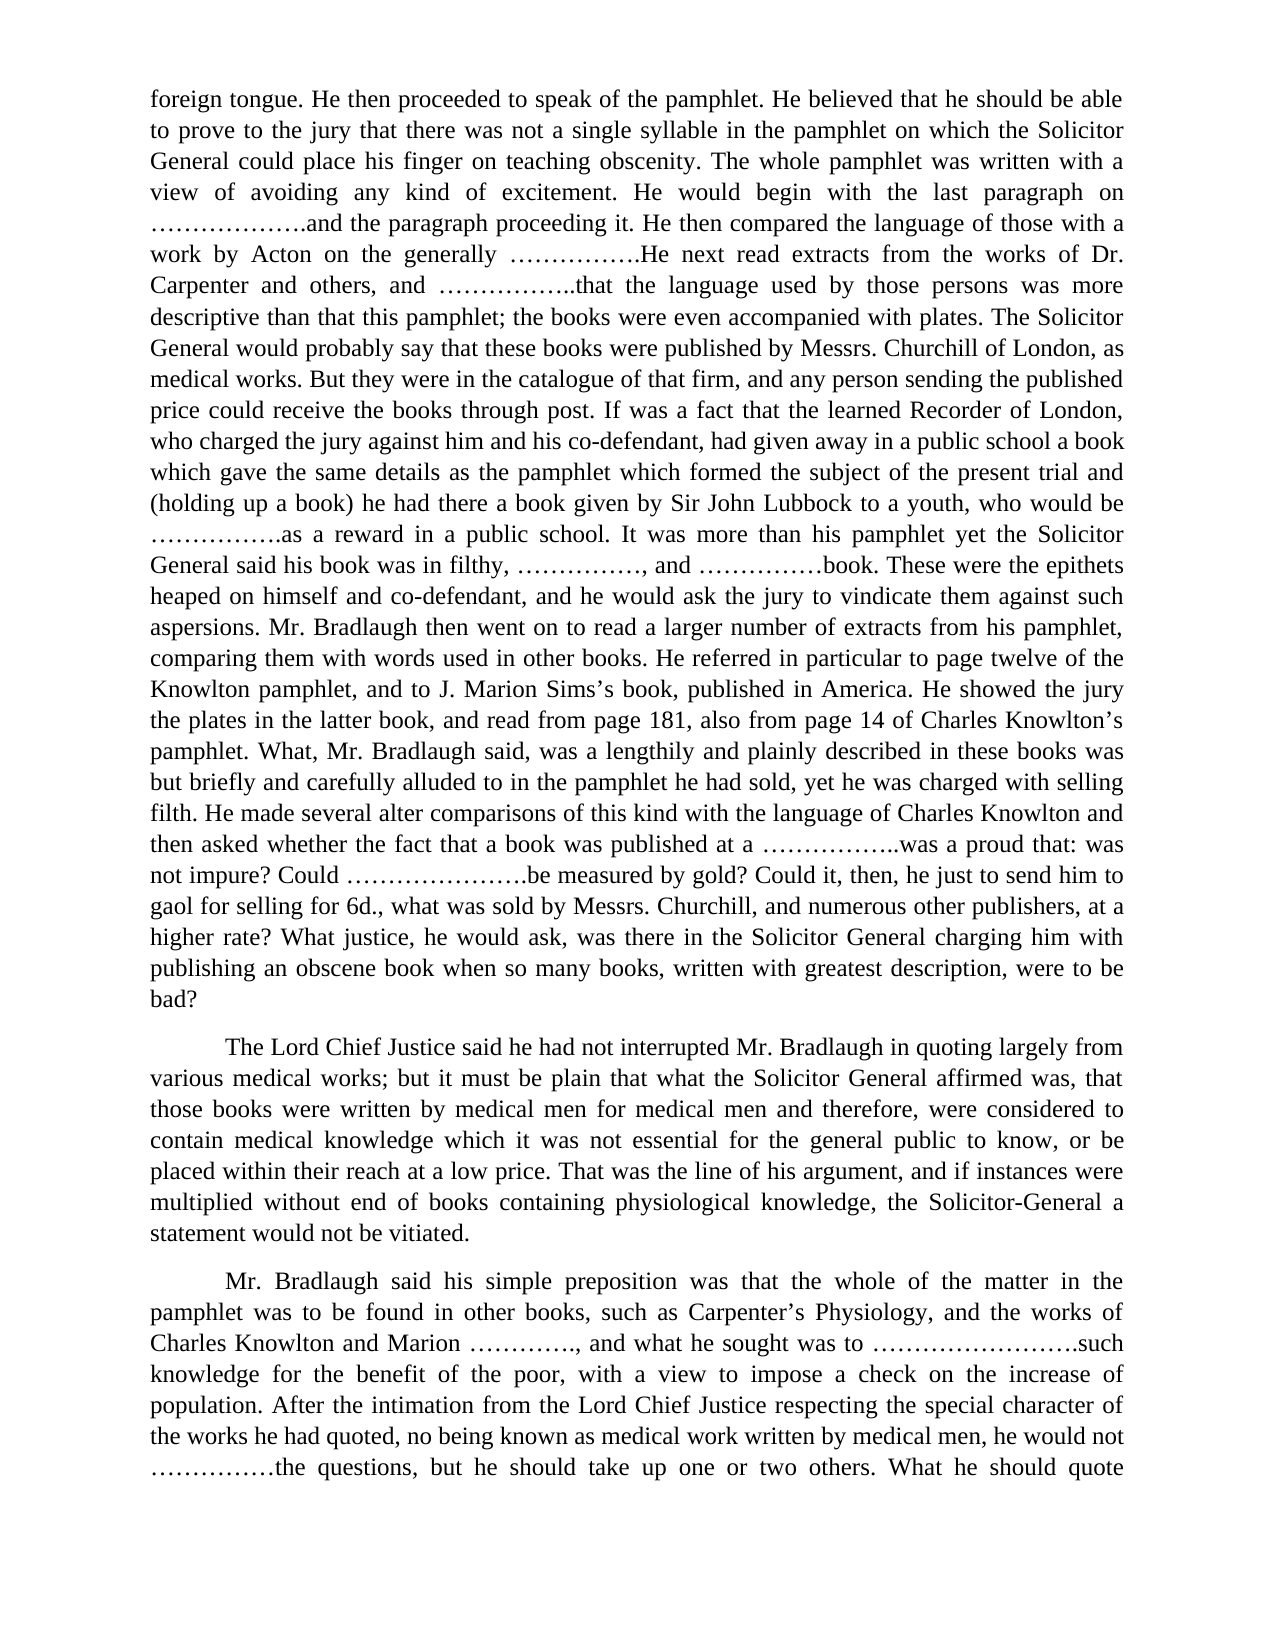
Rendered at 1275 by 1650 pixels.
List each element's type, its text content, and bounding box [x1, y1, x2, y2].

text The Lord Chief Justice said he had not interrupted Mr. Bradlaugh in quoting largely from various medical works; but it must be plain that what the Solicitor General affirmed was, that those books were written by medical men for medical men and therefore, were considered to contain medical knowledge which it was not essential for the general public to know, or be placed within their reach at a low price. That was the line of his argument, and if instances were multiplied without end of books containing physiological knowledge, the Solicitor-General a statement would not be vitiated. [150, 1032, 1125, 1247]
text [150, 1266, 1125, 1481]
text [150, 84, 1125, 1013]
